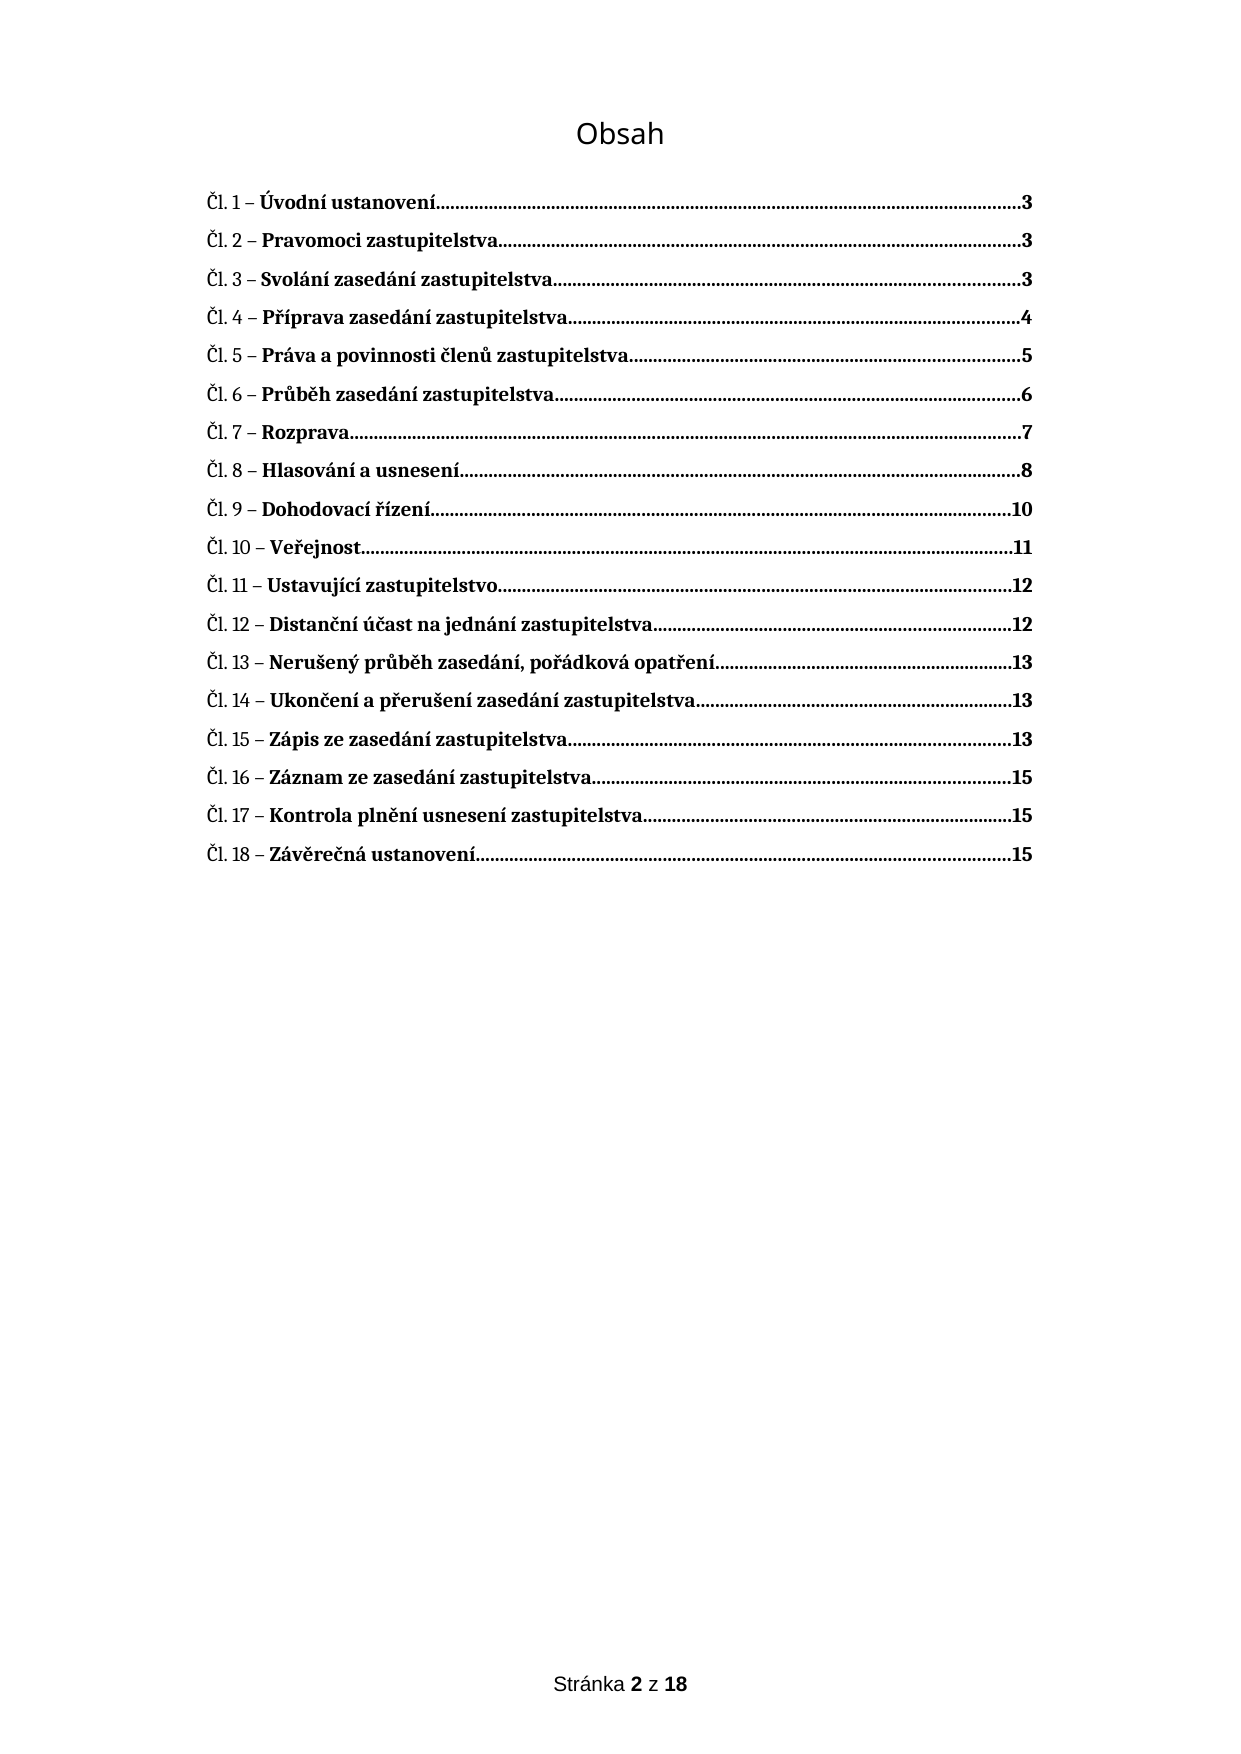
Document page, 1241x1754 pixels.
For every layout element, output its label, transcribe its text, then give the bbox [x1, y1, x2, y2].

text Obsah [207, 114, 1033, 153]
